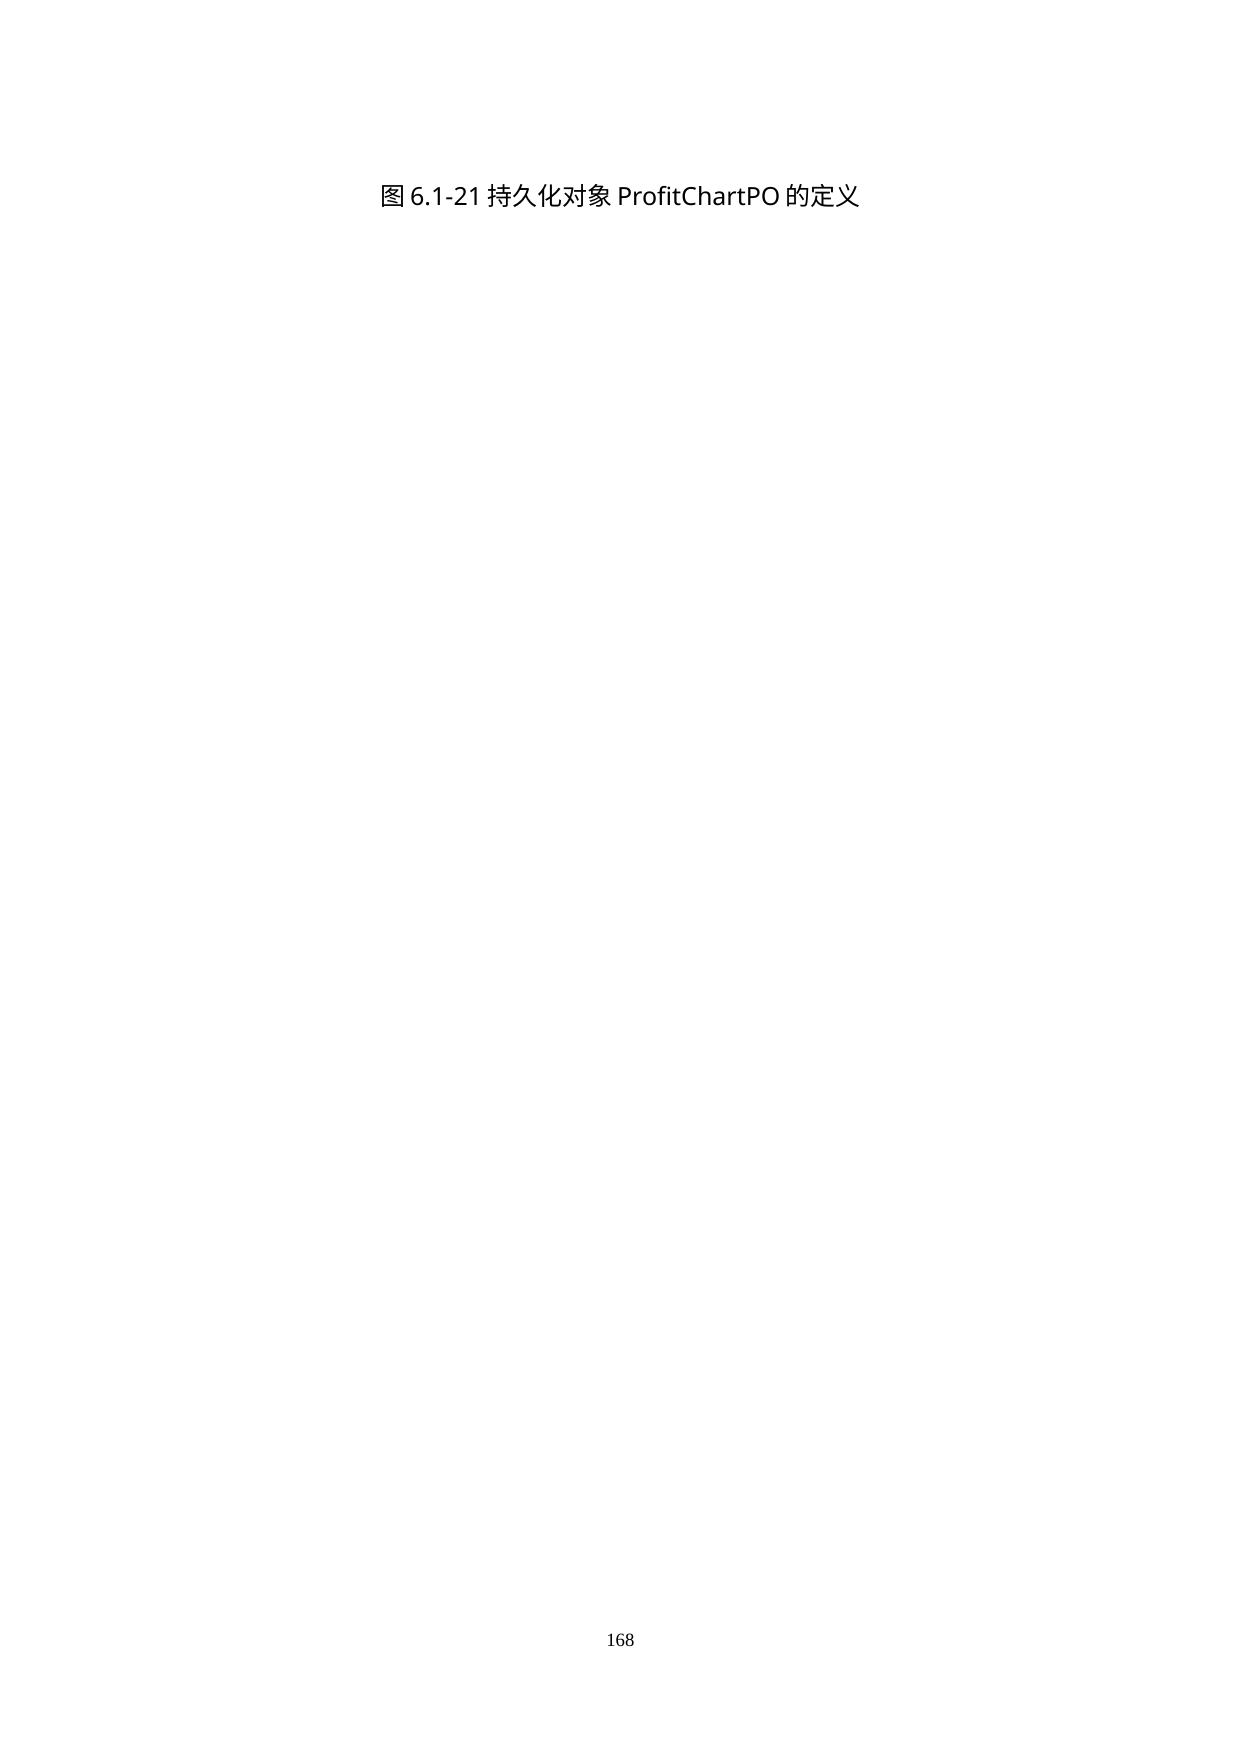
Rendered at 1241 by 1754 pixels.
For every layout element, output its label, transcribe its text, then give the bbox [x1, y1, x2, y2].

text 图6.1-21持久化对象ProfitChartPO的定义 [187, 162, 1053, 227]
